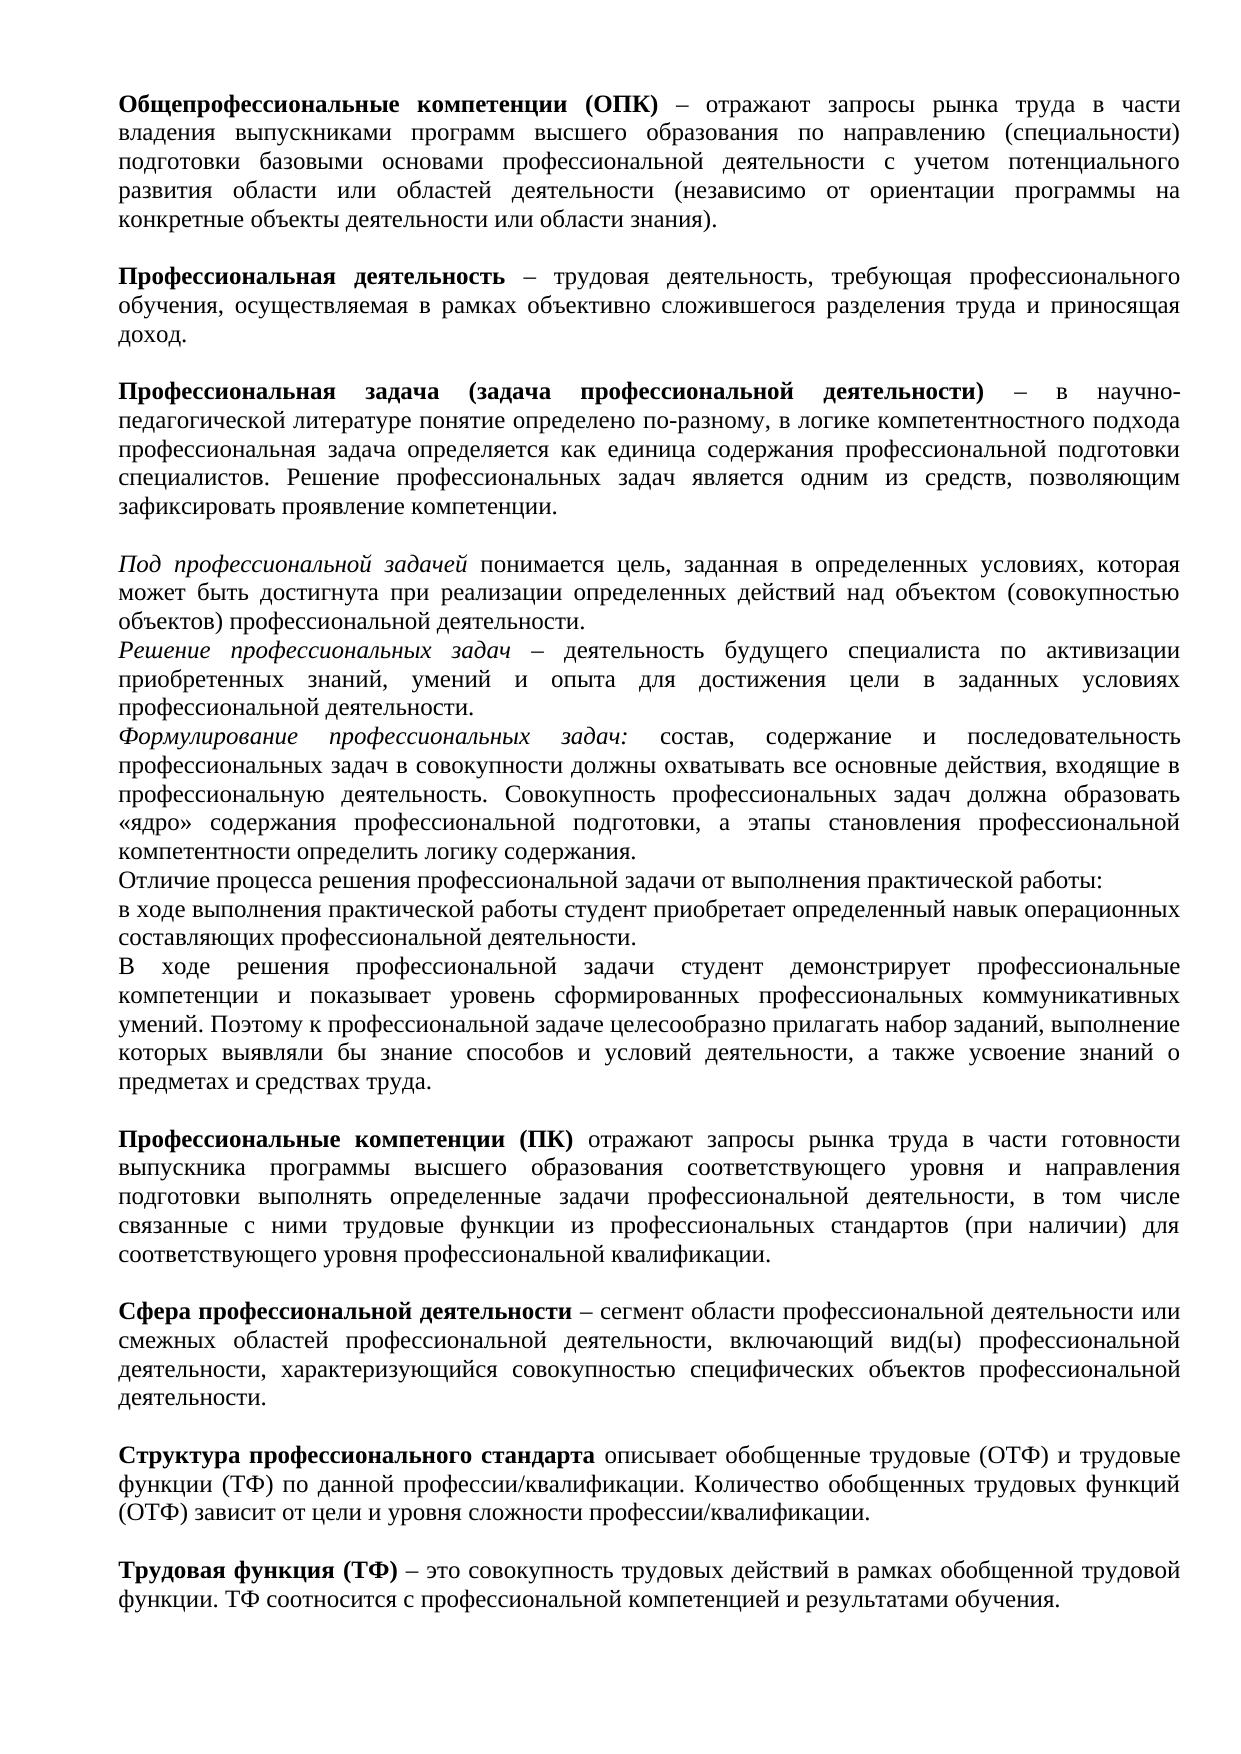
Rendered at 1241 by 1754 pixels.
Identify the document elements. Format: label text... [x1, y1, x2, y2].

text Трудовая функция (ТФ) – это совокупность трудовых действий в рамках обобщенной трудовой функции. ТФ соотносится с профессиональной компетенцией и результатами обучения. [118, 1555, 1181, 1612]
text В ходе решения профессиональной задачи студент демонстрирует профессиональные компетенции и показывает уровень сформированных профессиональных коммуникативных умений. Поэтому к профессиональной задаче целесообразно прилагать набор заданий, выполнение которых выявляли бы знание способов и условий деятельности, а также усвоение знаний о предметах и средствах труда. [118, 951, 1181, 1095]
text Профессиональная деятельность – трудовая деятельность, требующая профессионального обучения, осуществляемая в рамках объективно сложившегося разделения труда и приносящая доход. [118, 261, 1181, 347]
text Профессиональные компетенции (ПК) отражают запросы рынка труда в части готовности выпускника программы высшего образования соответствующего уровня и направления подготовки выполнять определенные задачи профессиональной деятельности, в том числе связанные с ними трудовые функции из профессиональных стандартов (при наличии) для соответствующего уровня профессиональной квалификации. [118, 1124, 1181, 1267]
text Формулирование профессиональных задач: состав, содержание и последовательность профессиональных задач в совокупности должны охватывать все основные действия, входящие в профессиональную деятельность. Совокупность профессиональных задач должна образовать «ядро» содержания профессиональной подготовки, а этапы становления профессиональной компетентности определить логику содержания. [118, 721, 1181, 865]
text Общепрофессиональные компетенции (ОПК) – отражают запросы рынка труда в части владения выпускниками программ высшего образования по направлению (специальности) подготовки базовыми основами профессиональной деятельности с учетом потенциального развития области или областей деятельности (независимо от ориентации программы на конкретные объекты деятельности или области знания). [118, 89, 1181, 232]
text Отличие процесса решения профессиональной задачи от выполнения практической работы: [118, 865, 1181, 894]
text Решение профессиональных задач – деятельность будущего специалиста по активизации приобретенных знаний, умений и опыта для достижения цели в заданных условиях профессиональной деятельности. [118, 635, 1181, 721]
text Сфера профессиональной деятельности – сегмент области профессиональной деятельности или смежных областей профессиональной деятельности, включающий вид(ы) профессиональной деятельности, характеризующийся совокупностью специфических объектов профессиональной деятельности. [118, 1296, 1181, 1411]
text Профессиональная задача (задача профессиональной деятельности) – в научно-педагогической литературе понятие определено по-разному, в логике компетентностного подхода профессиональная задача определяется как единица содержания профессиональной подготовки специалистов. Решение профессиональных задач является одним из средств, позволяющим зафиксировать проявление компетенции. [118, 376, 1181, 520]
text Структура профессионального стандарта описывает обобщенные трудовые (ОТФ) и трудовые функции (ТФ) по данной профессии/квалификации. Количество обобщенных трудовых функций (ОТФ) зависит от цели и уровня сложности профессии/квалификации. [118, 1440, 1181, 1526]
text в ходе выполнения практической работы студент приобретает определенный навык операционных составляющих профессиональной деятельности. [118, 894, 1181, 951]
text Под профессиональной задачей понимается цель, заданная в определенных условиях, которая может быть достигнута при реализации определенных действий над объектом (совокупностью объектов) профессиональной деятельности. [118, 549, 1181, 635]
